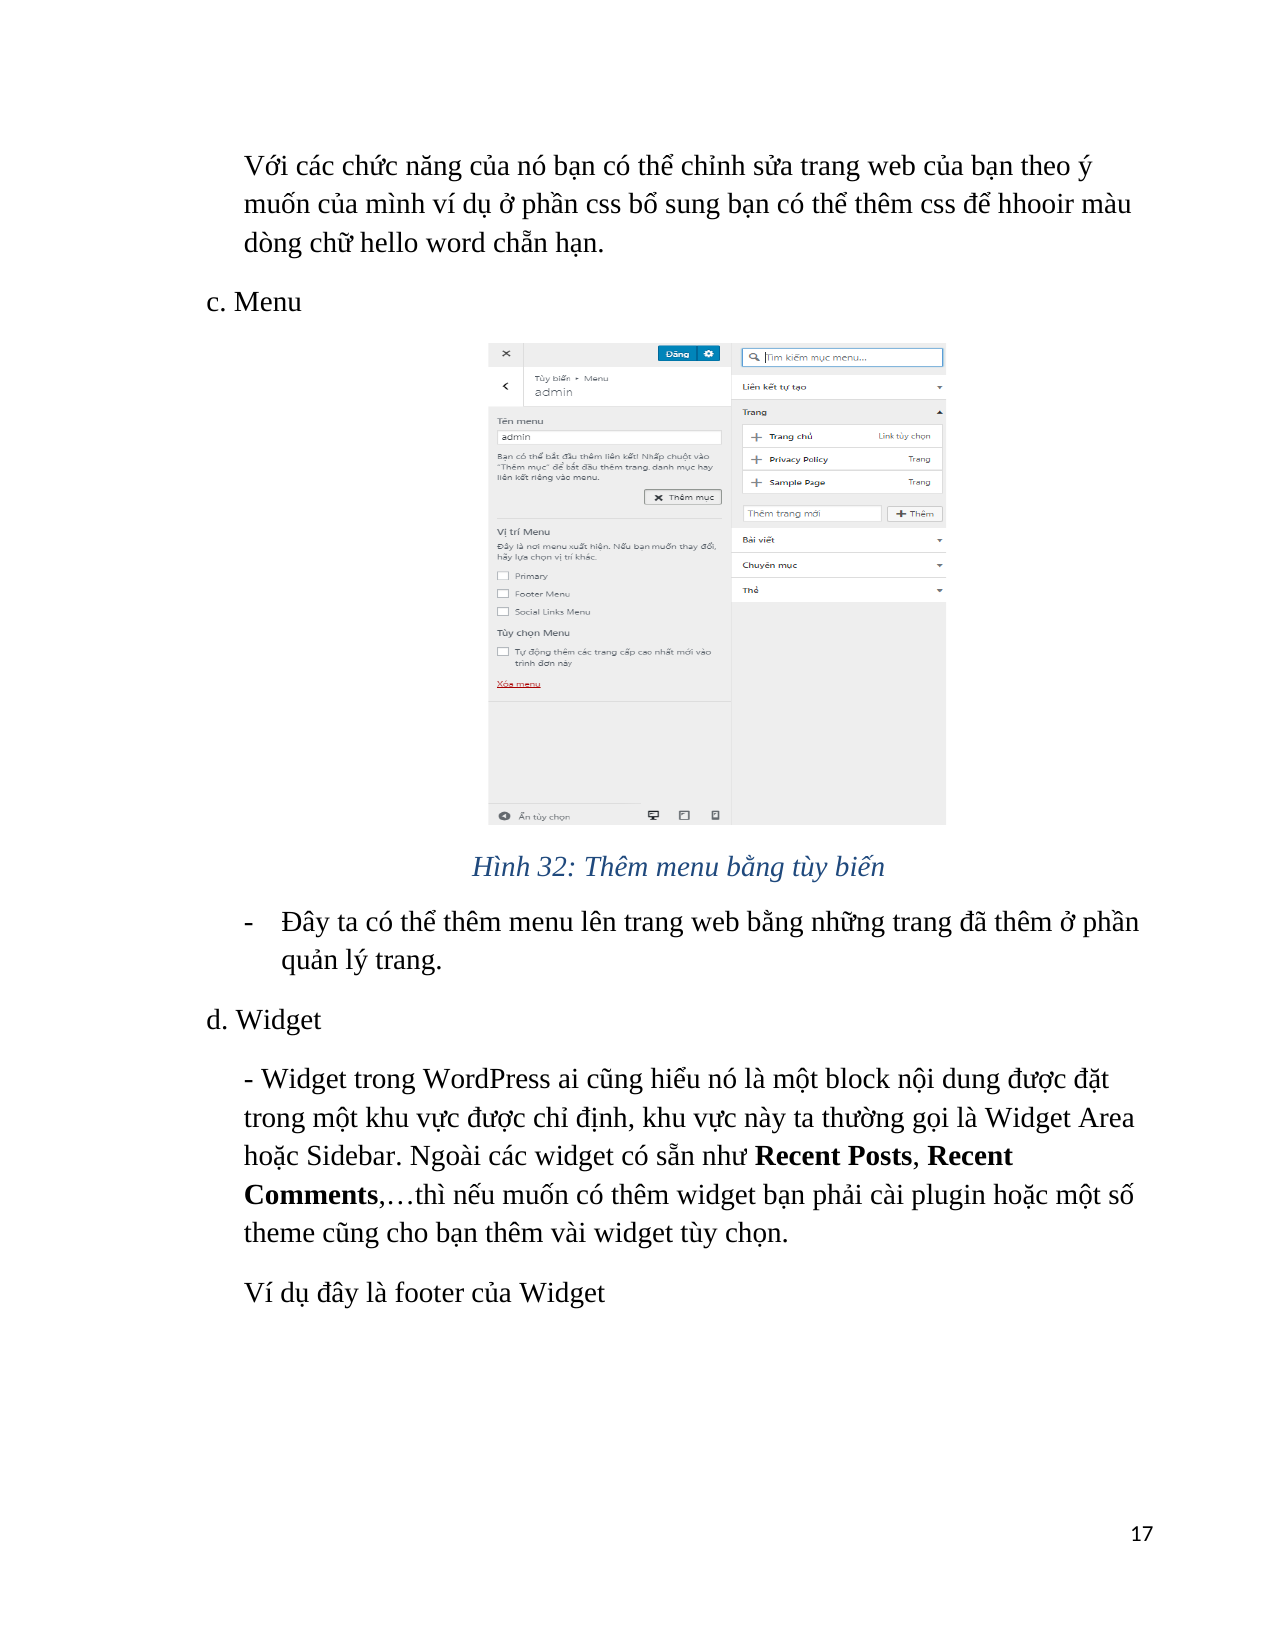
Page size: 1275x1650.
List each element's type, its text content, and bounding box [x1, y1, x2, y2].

text d. Widget [206, 1002, 1153, 1035]
list Đây ta có thể thêm menu lên trang web bằng những trang đã thêm ở phần quản lý trang. [244, 904, 1153, 976]
picture [488, 343, 947, 825]
text - Widget trong WordPress ai cũng hiểu nó là một block nội dung được đặt trong một khu vực được chỉ định, khu vực này ta thường gọi là Widget Area hoặc Sidebar. Ngoài các widget có sẵn như Recent Posts, Recent Comments,…thì nếu muốn có thêm widget bạn phải cài plugin hoặc một số theme cũng cho bạn thêm vài widget tùy chọn. [244, 1061, 1153, 1249]
text c. Menu [206, 284, 1153, 318]
text Ví dụ đây là footer của Widget [519, 1275, 1153, 1308]
text Hình 32: Thêm menu bằng tùy biến [206, 849, 1153, 883]
text Với các chức năng của nó bạn có thể chỉnh sửa trang web của bạn theo ý muốn của mình ví dụ ở phần css bổ sung bạn có thể thêm css để hhooir màu dòng chữ hello word chẵn hạn. [244, 148, 1153, 258]
